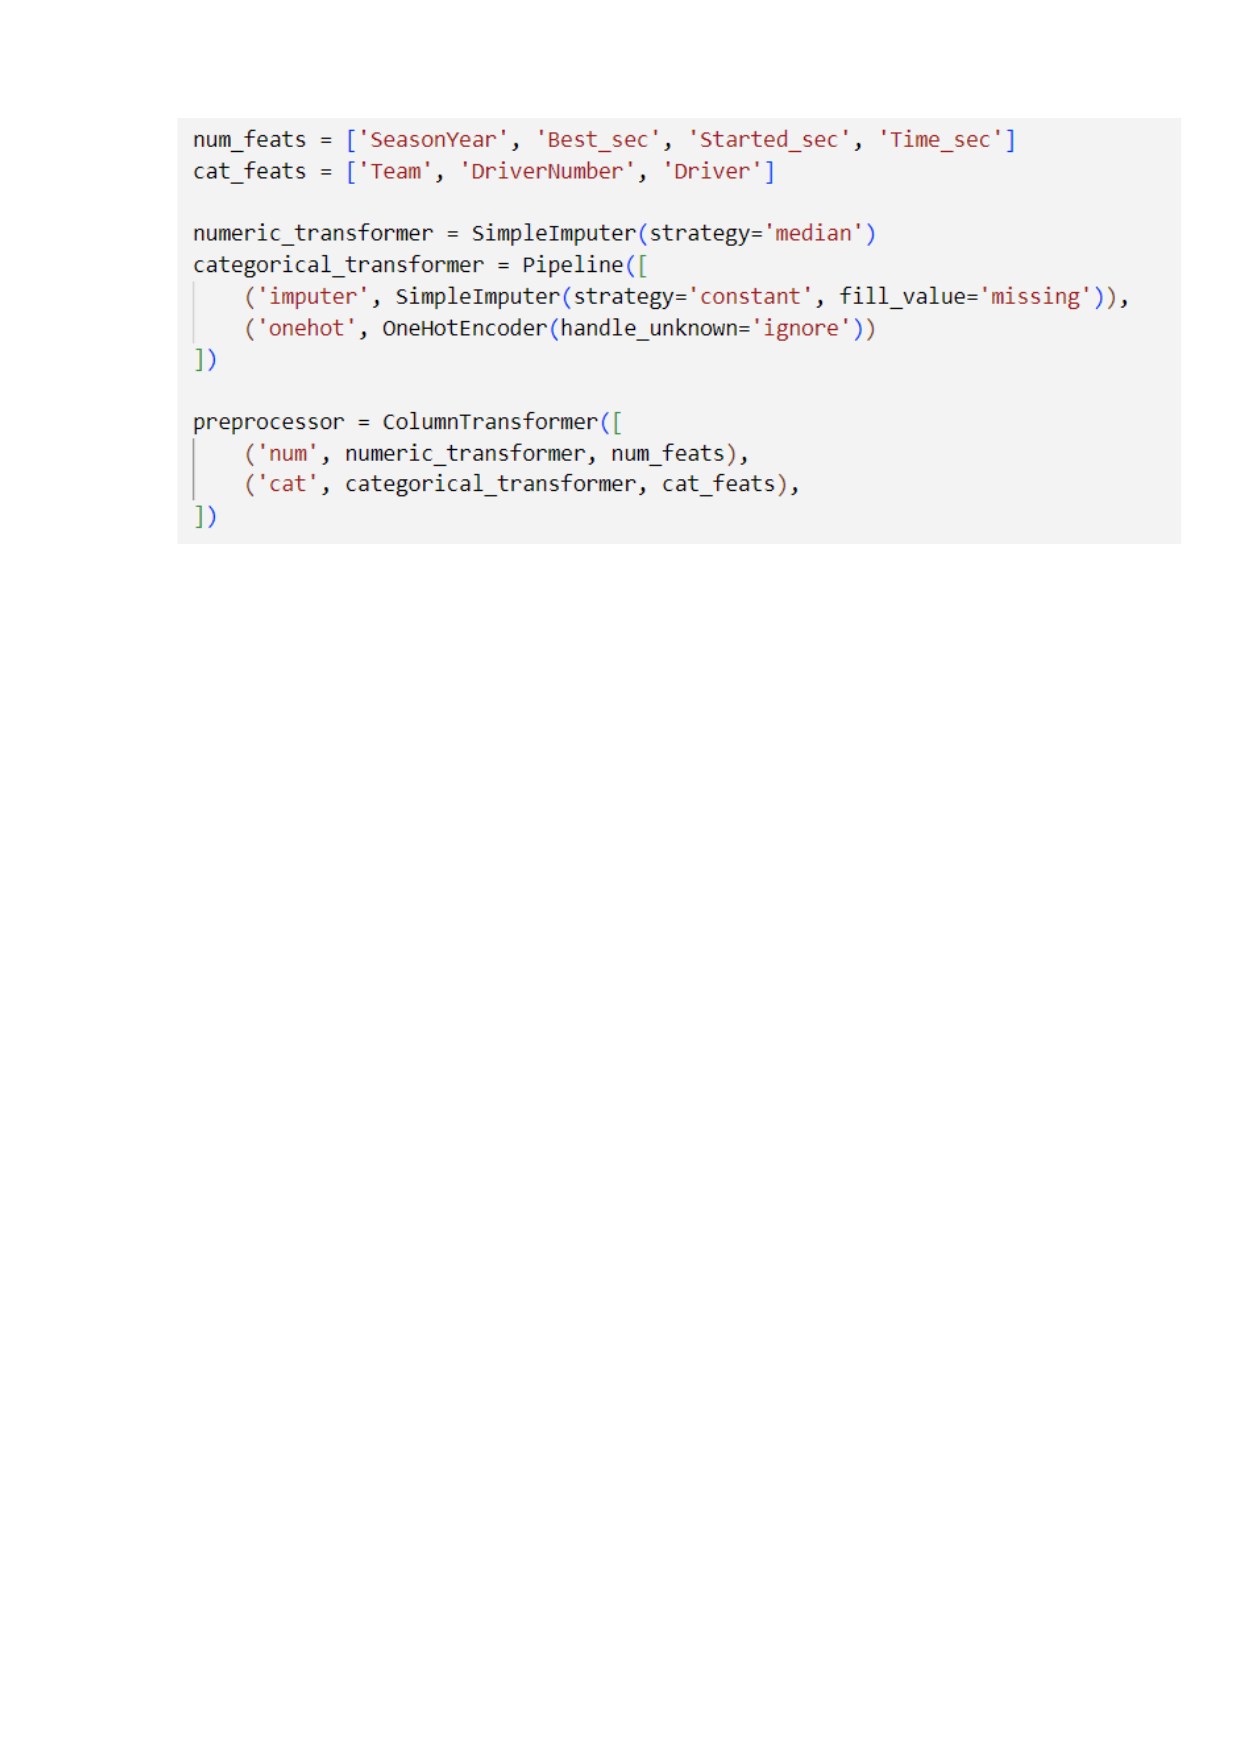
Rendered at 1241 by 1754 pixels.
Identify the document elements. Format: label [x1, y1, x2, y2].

picture [177, 118, 1182, 544]
